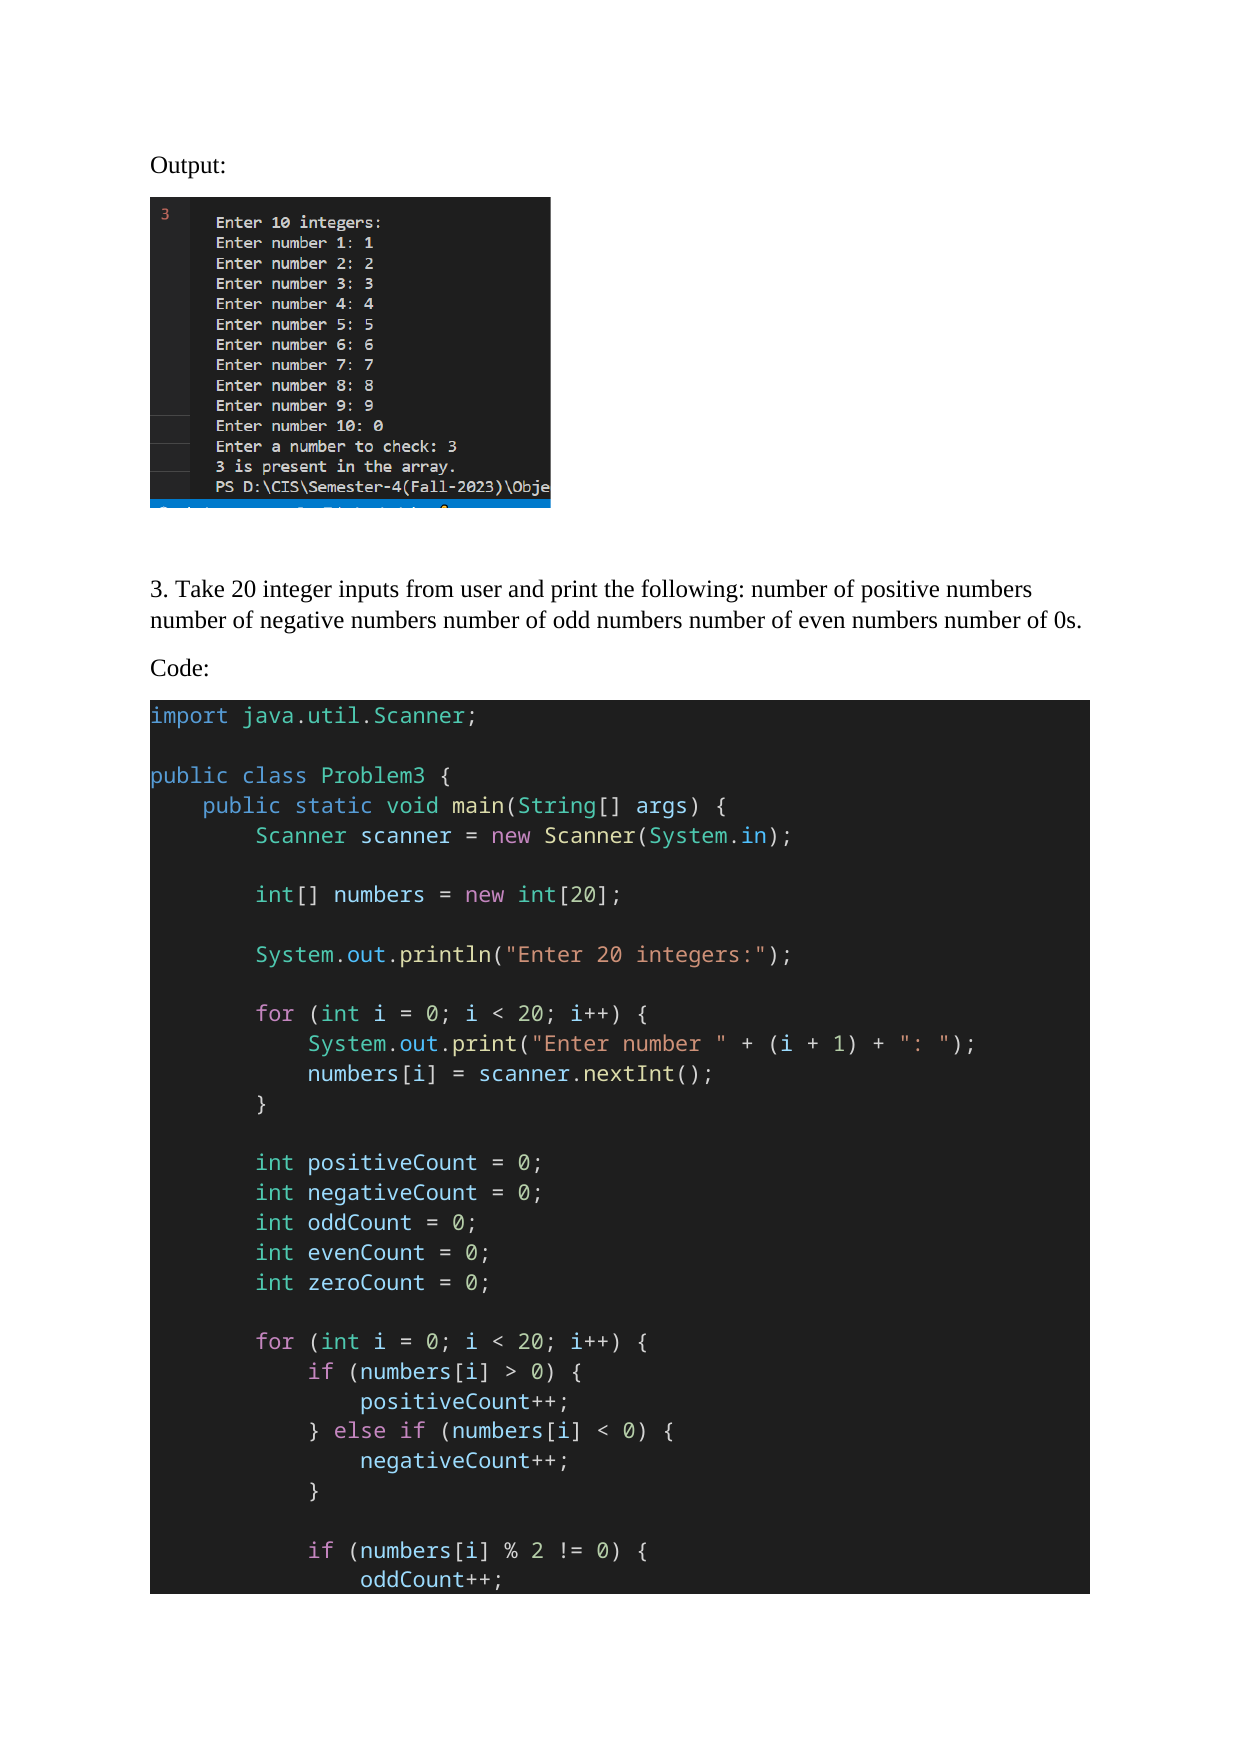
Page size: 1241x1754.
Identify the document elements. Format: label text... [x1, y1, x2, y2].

text public class Problem3 { [150, 760, 1090, 790]
text oddCount++; [150, 1564, 1090, 1594]
text } else if (numbers[i] < 0) { [150, 1415, 1090, 1445]
text if (numbers[i] > 0) { [150, 1356, 1090, 1386]
text numbers[i] = scanner.nextInt(); [150, 1058, 1090, 1088]
text 3. Take 20 integer inputs from user and print the following: number of positive numbers number of negative numbers number of odd numbers number of even numbers number of 0s. [150, 574, 1090, 634]
text int oddCount = 0; [150, 1207, 1090, 1237]
text Output: [150, 150, 1090, 179]
text int positiveCount = 0; [150, 1147, 1090, 1177]
text public static void main(String[] args) { [150, 790, 1090, 819]
text System.out.println("Enter 20 integers:"); [150, 939, 1090, 968]
text for (int i = 0; i < 20; i++) { [150, 998, 1090, 1028]
text } [150, 1088, 1090, 1117]
text if (numbers[i] % 2 != 0) { [150, 1534, 1090, 1564]
picture [150, 197, 551, 508]
text int zeroCount = 0; [150, 1266, 1090, 1296]
text for (int i = 0; i < 20; i++) { [150, 1326, 1090, 1356]
text System.out.print("Enter number " + (i + 1) + ": "); [150, 1028, 1090, 1058]
text positiveCount++; [150, 1386, 1090, 1415]
text int evenCount = 0; [150, 1237, 1090, 1266]
text Code: [150, 653, 1090, 681]
text } [150, 1475, 1090, 1505]
text Scanner scanner = new Scanner(System.in); [150, 819, 1090, 849]
text import java.util.Scanner; [150, 700, 1090, 730]
text int negativeCount = 0; [150, 1177, 1090, 1207]
text negativeCount++; [150, 1445, 1090, 1475]
text int[] numbers = new int[20]; [150, 879, 1090, 909]
